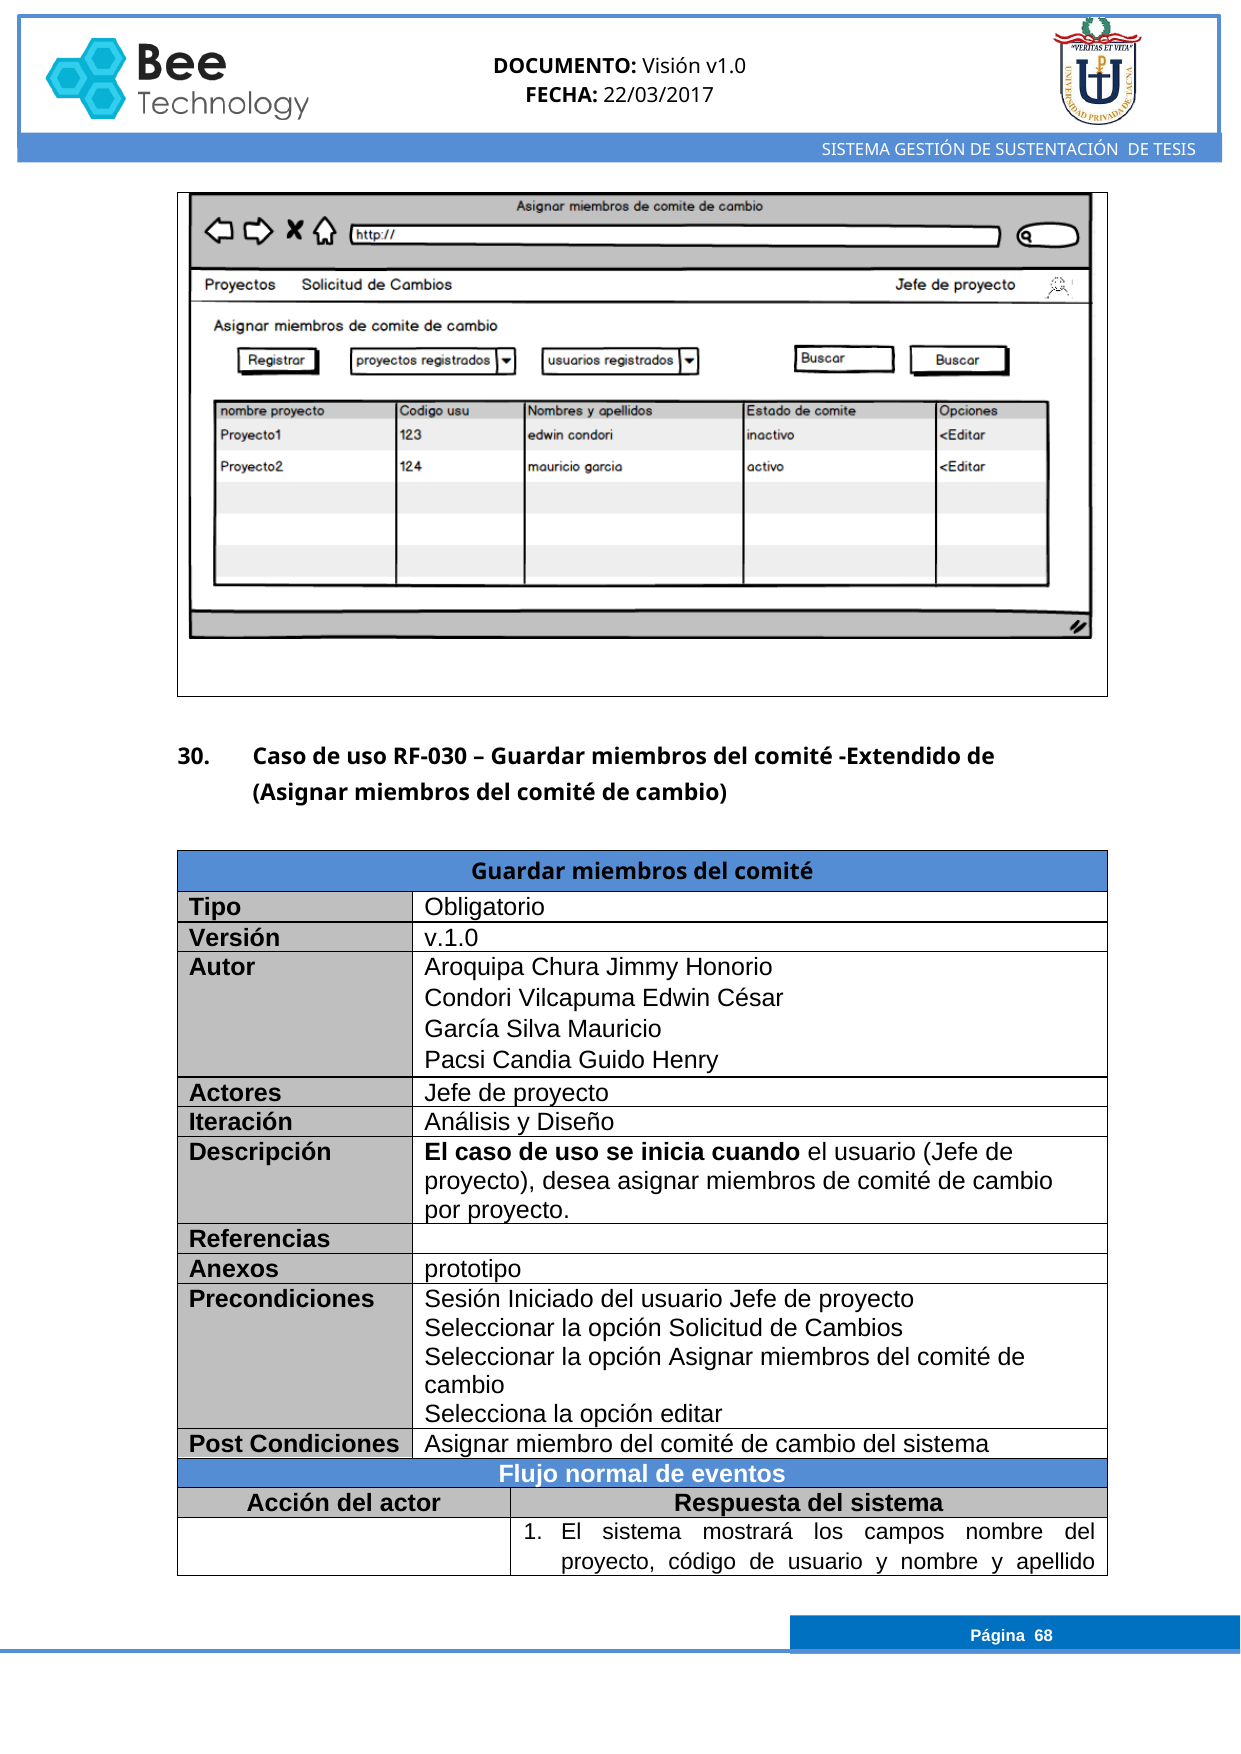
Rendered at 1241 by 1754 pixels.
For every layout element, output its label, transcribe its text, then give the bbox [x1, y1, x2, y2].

table_cell Jefe de proyecto [413, 1078, 1107, 1106]
table_cell Autor [178, 952, 412, 1076]
table_cell Asignar miembro del comité de cambio del sistema [413, 1429, 1107, 1457]
table_cell El caso de uso se inicia cuando el usuario (Jefe de proyecto), desea asignar miembros de comité de cambio por proyecto. [413, 1137, 1107, 1223]
table_cell [178, 1518, 510, 1575]
table_cell Sesión Iniciado del usuario Jefe de proyecto Seleccionar la opción Solicitud de Cambios Seleccionar la opción Asignar miembros del comité de cambio Selecciona la opción editar [413, 1284, 1107, 1428]
table_cell Versión [178, 923, 412, 951]
picture [1052, 16, 1145, 125]
table_cell Actores [178, 1078, 412, 1106]
table_cell Descripción [178, 1137, 412, 1223]
table_cell [413, 1224, 1107, 1253]
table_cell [511, 1518, 1107, 1575]
table_cell Precondiciones [178, 1284, 412, 1428]
table_cell prototipo [413, 1254, 1107, 1283]
table_header Guardar miembros del comité [178, 851, 1107, 891]
picture [45, 38, 309, 120]
table_cell Aroquipa Chura Jimmy Honorio Condori Vilcapuma Edwin César García Silva Mauricio Pacsi Candia Guido Henry [413, 952, 1107, 1076]
picture [188, 193, 1096, 639]
table_cell Obligatorio [413, 892, 1107, 921]
table_cell Tipo [178, 892, 412, 921]
table_cell Post Condiciones [178, 1429, 412, 1457]
table_cell Anexos [178, 1254, 412, 1283]
table_cell Referencias [178, 1224, 412, 1253]
table_cell v.1.0 [413, 923, 1107, 951]
table_cell Acción del actor [178, 1488, 510, 1517]
table_cell Iteración [178, 1107, 412, 1136]
table_cell Respuesta del sistema [511, 1488, 1107, 1517]
subtitle Caso de uso RF-030 – Guardar miembros del comité -Extendido de (Asignar miembros del comité de cambio) [177, 740, 1063, 807]
table_cell Flujo normal de eventos [178, 1459, 1107, 1487]
table_cell Análisis y Diseño [413, 1107, 1107, 1136]
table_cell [178, 193, 1107, 696]
